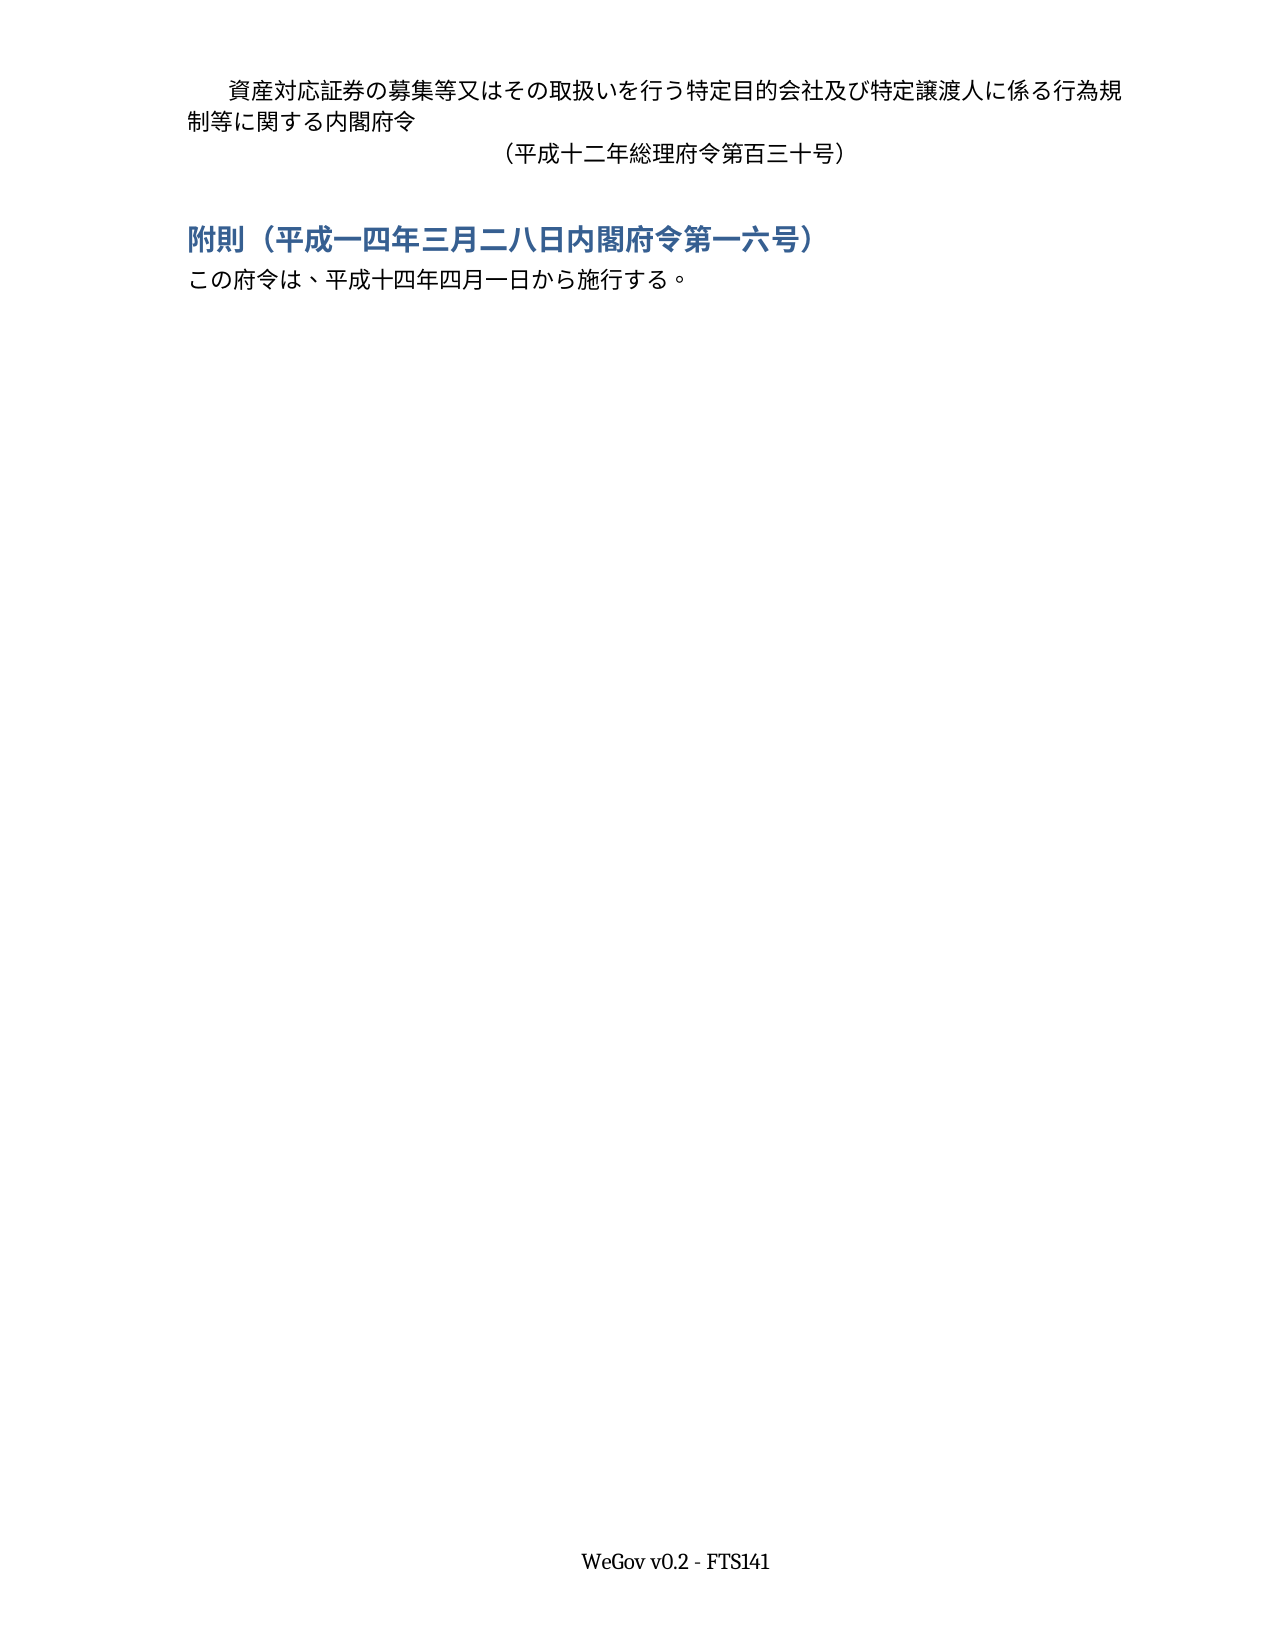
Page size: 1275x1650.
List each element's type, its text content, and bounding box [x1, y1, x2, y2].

subtitle 附則（平成一四年三月二八日内閣府令第一六号） [187, 219, 1087, 258]
text この府令は、平成十四年四月一日から施行する。 [187, 264, 1087, 296]
